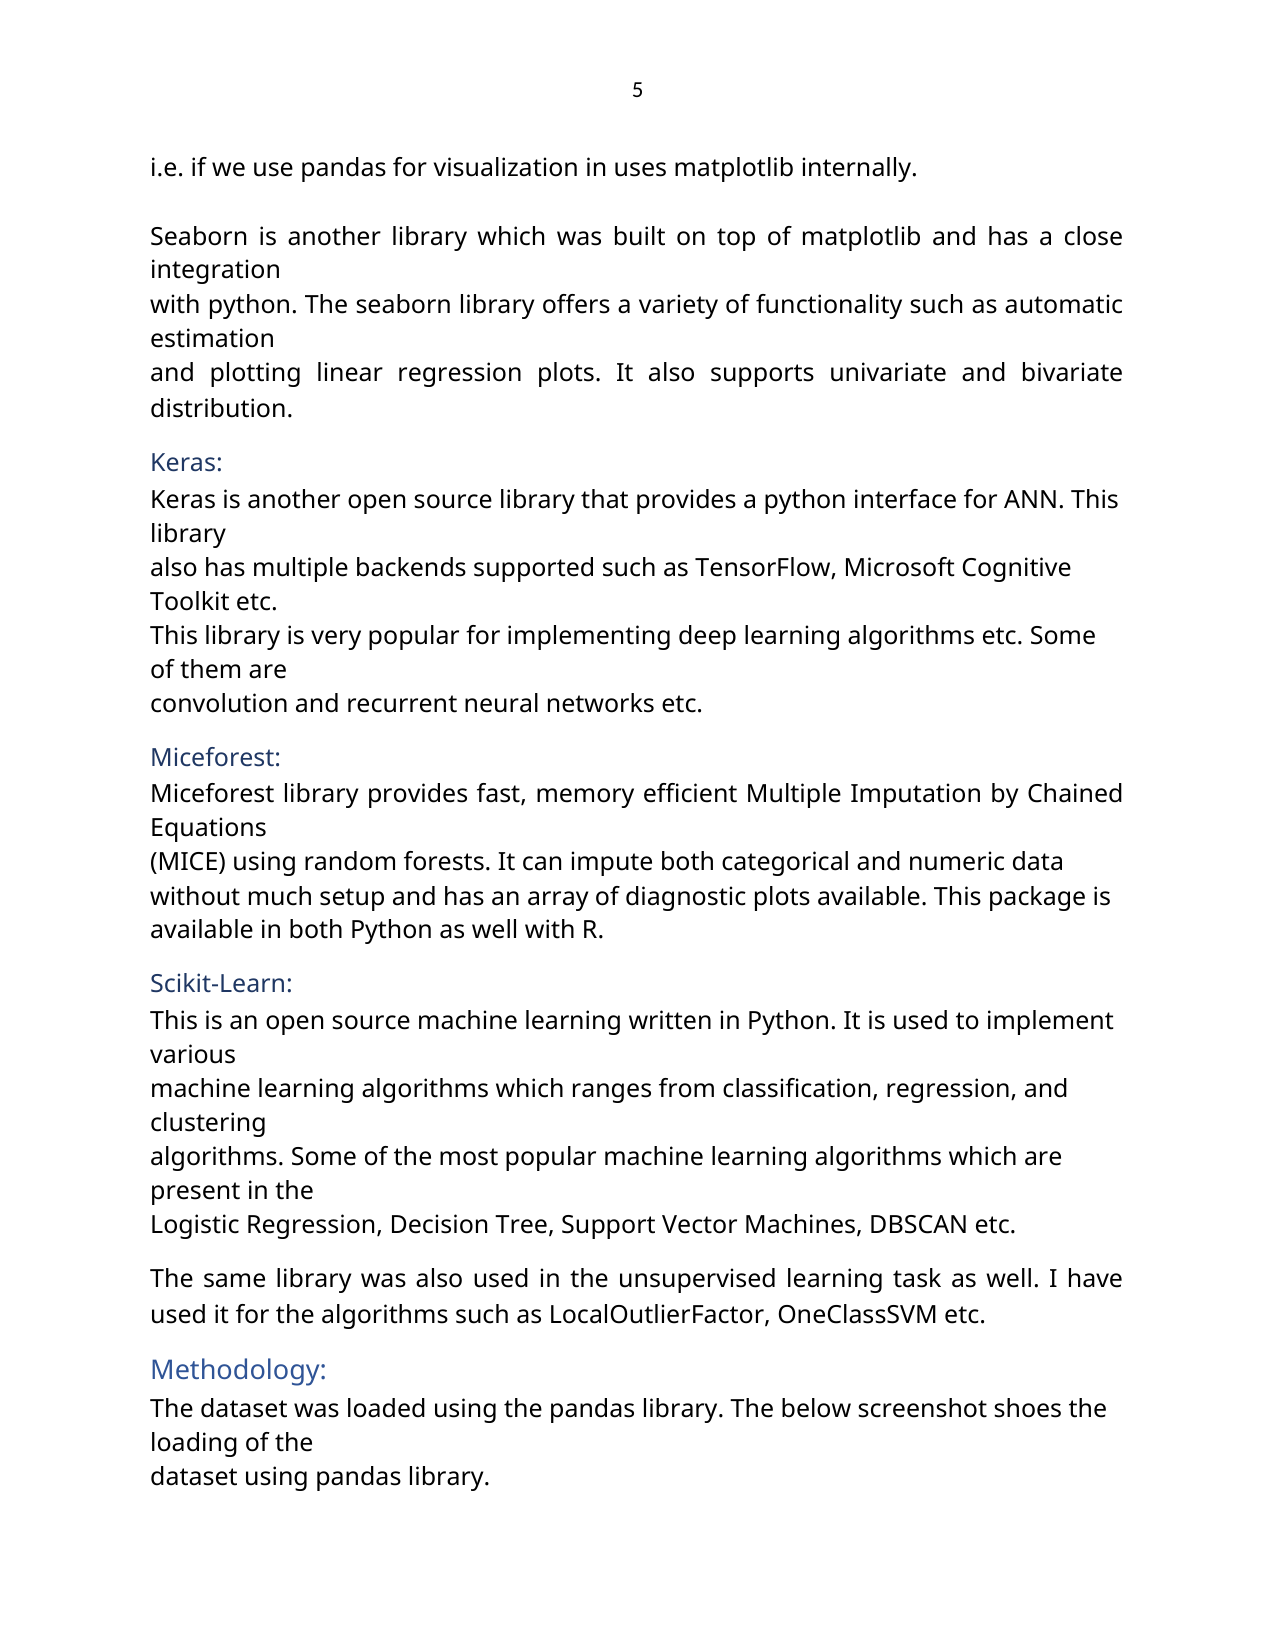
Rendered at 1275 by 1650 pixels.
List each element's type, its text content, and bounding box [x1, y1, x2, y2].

text (MICE) using random forests. It can impute both categorical and numeric data [150, 844, 1125, 878]
text without much setup and has an array of diagnostic plots available. This package is [150, 878, 1125, 912]
text Miceforest library provides fast, memory efficient Multiple Imputation by Chained Equations [150, 776, 1125, 844]
text The same library was also used in the unsupervised learning task as well. I have used it for the algorithms such as LocalOutlierFactor, OneClassSVM etc. [150, 1260, 1125, 1331]
text also has multiple backends supported such as TensorFlow, Microsoft Cognitive Toolkit etc. [150, 549, 1125, 618]
text This library is very popular for implementing deep learning algorithms etc. Some of them are [150, 618, 1125, 686]
text Logistic Regression, Decision Tree, Support Vector Machines, DBSCAN etc. [150, 1207, 1125, 1241]
text convolution and recurrent neural networks etc. [150, 686, 1125, 720]
text dataset using pandas library. [150, 1458, 1125, 1492]
text machine learning algorithms which ranges from classification, regression, and clustering [150, 1071, 1125, 1139]
text and plotting linear regression plots. It also supports univariate and bivariate distribution. [150, 354, 1125, 425]
subtitle Scikit-Learn: [150, 966, 1125, 1000]
text Seaborn is another library which was built on top of matplotlib and has a close integration [150, 218, 1125, 286]
text This is an open source machine learning written in Python. It is used to implement various [150, 1002, 1125, 1071]
subtitle Miceforest: [150, 739, 1125, 773]
text Keras is another open source library that provides a python interface for ANN. This library [150, 481, 1125, 549]
text with python. The seaborn library offers a variety of functionality such as automatic estimation [150, 286, 1125, 354]
subtitle Methodology: [150, 1350, 1125, 1387]
text available in both Python as well with R. [150, 912, 1125, 946]
subtitle Keras: [150, 444, 1125, 479]
text i.e. if we use pandas for visualization in uses matplotlib internally. [150, 150, 1125, 184]
text algorithms. Some of the most popular machine learning algorithms which are present in the [150, 1139, 1125, 1207]
text The dataset was loaded using the pandas library. The below screenshot shoes the loading of the [150, 1390, 1125, 1458]
